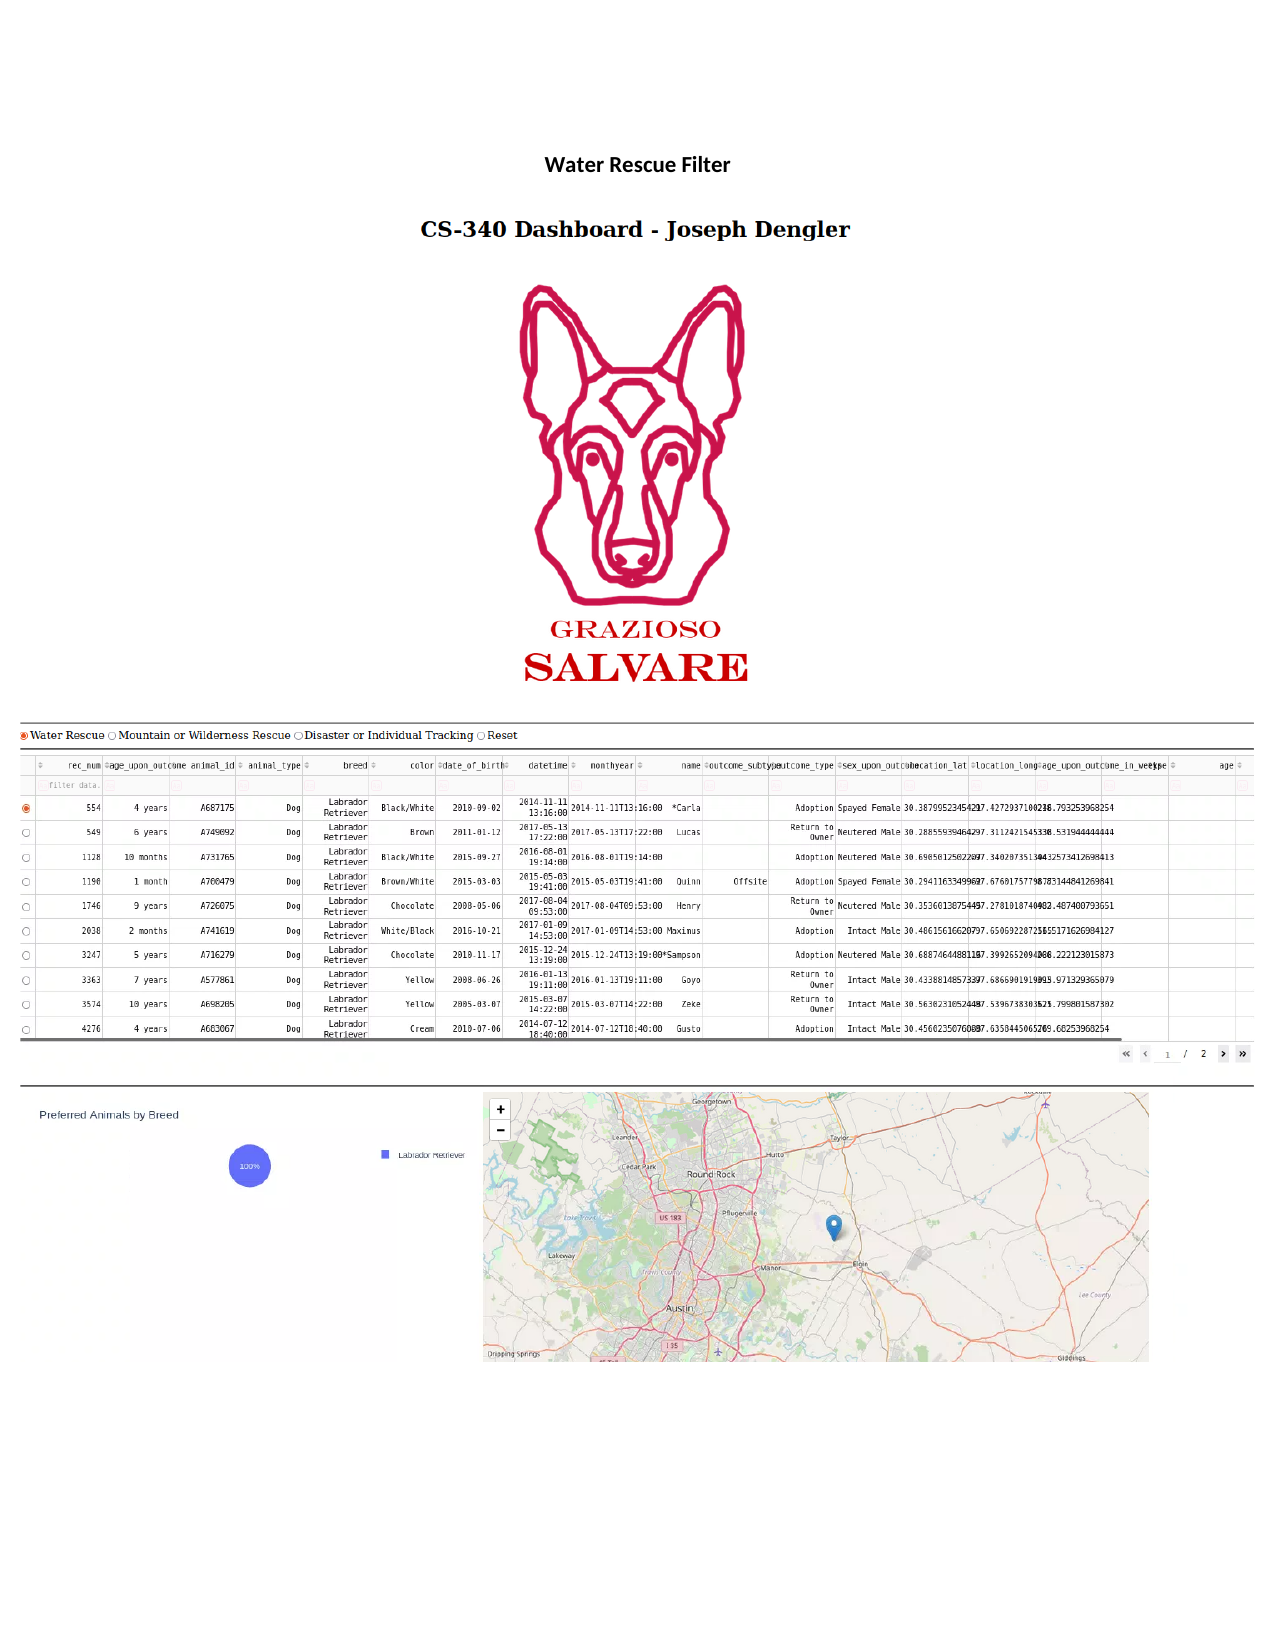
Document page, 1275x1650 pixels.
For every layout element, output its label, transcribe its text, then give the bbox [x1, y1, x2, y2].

text Water Rescue Filter [150, 150, 1125, 178]
picture [20, 206, 1255, 1362]
